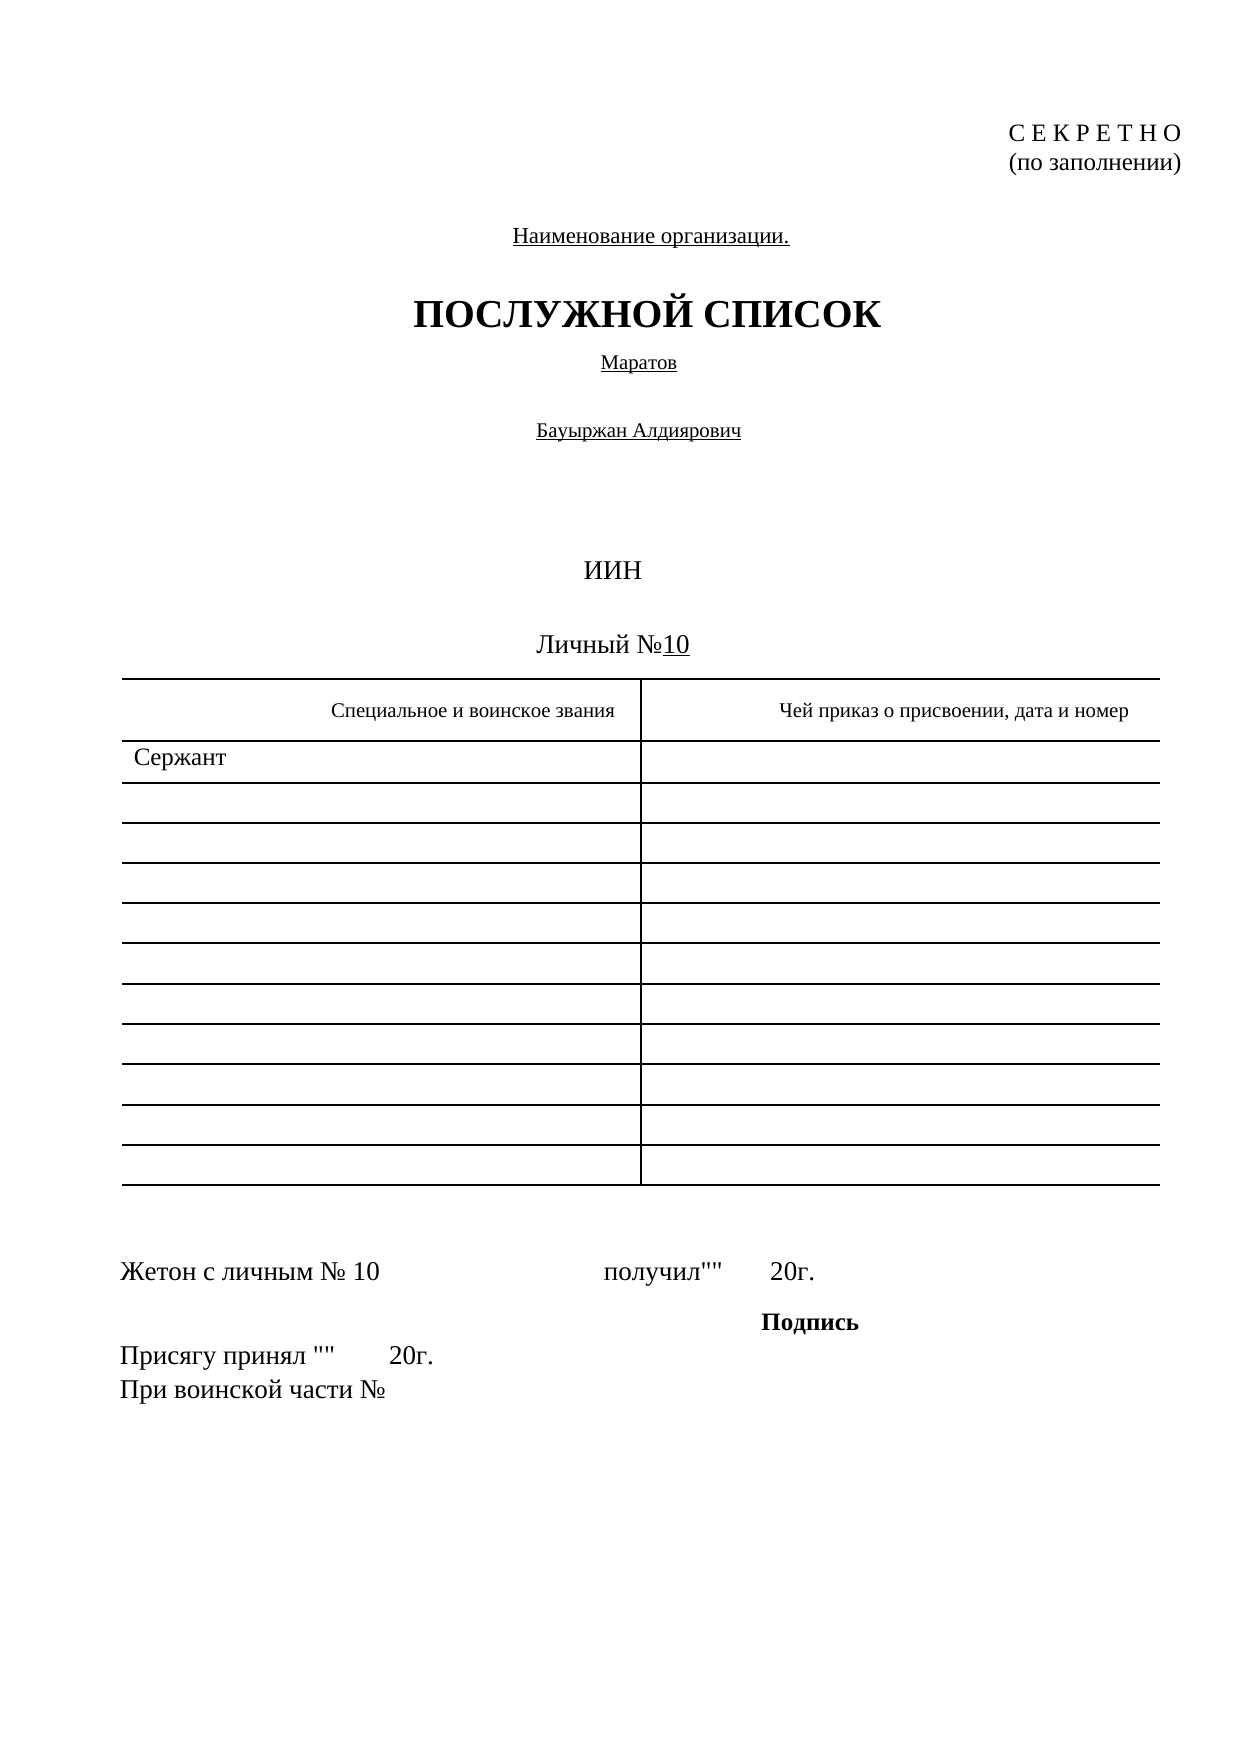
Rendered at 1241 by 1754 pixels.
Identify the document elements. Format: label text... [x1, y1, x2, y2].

text Бауыржан Алдиярович [493, 418, 784, 442]
text ИИН [413, 554, 812, 585]
table_cell [642, 1065, 1160, 1104]
text Подпись [761, 1307, 1181, 1335]
text Наименование организации. [121, 222, 1181, 248]
text ПОСЛУЖНОЙ СПИСОК [118, 290, 1176, 336]
table_cell [122, 824, 640, 862]
table_cell [642, 1025, 1160, 1063]
table_cell [122, 1025, 640, 1063]
table_cell [122, 1106, 640, 1144]
table_cell [642, 904, 1160, 942]
table_cell [122, 784, 640, 822]
table_cell [642, 985, 1160, 1023]
text (по заполнении) [1004, 147, 1181, 176]
text Личный №10 [413, 628, 812, 659]
table_cell [122, 1065, 640, 1104]
table_cell [642, 944, 1160, 983]
text При воинской части № [119, 1373, 1181, 1405]
table_cell Сержант [122, 742, 640, 782]
table_cell [642, 742, 1160, 782]
table_cell [122, 864, 640, 902]
table_cell [122, 985, 640, 1023]
table_cell [122, 1146, 640, 1184]
table_cell [642, 1146, 1160, 1184]
table_cell [642, 1106, 1160, 1144]
table_cell [642, 824, 1160, 862]
text Жетон с личным № 10 получил"" 20г. [120, 1255, 1181, 1286]
text Присягу принял "" 20г. [119, 1339, 1181, 1370]
table_header Специальное и воинское звания [122, 680, 640, 740]
text Маратов [493, 350, 784, 374]
table_header Чей приказ о присвоении, дата и номер [642, 680, 1160, 740]
table_cell [122, 944, 640, 983]
table_cell [642, 784, 1160, 822]
table_cell [642, 864, 1160, 902]
table_cell [122, 904, 640, 942]
text С Е К Р Е Т Н О [118, 118, 1181, 147]
